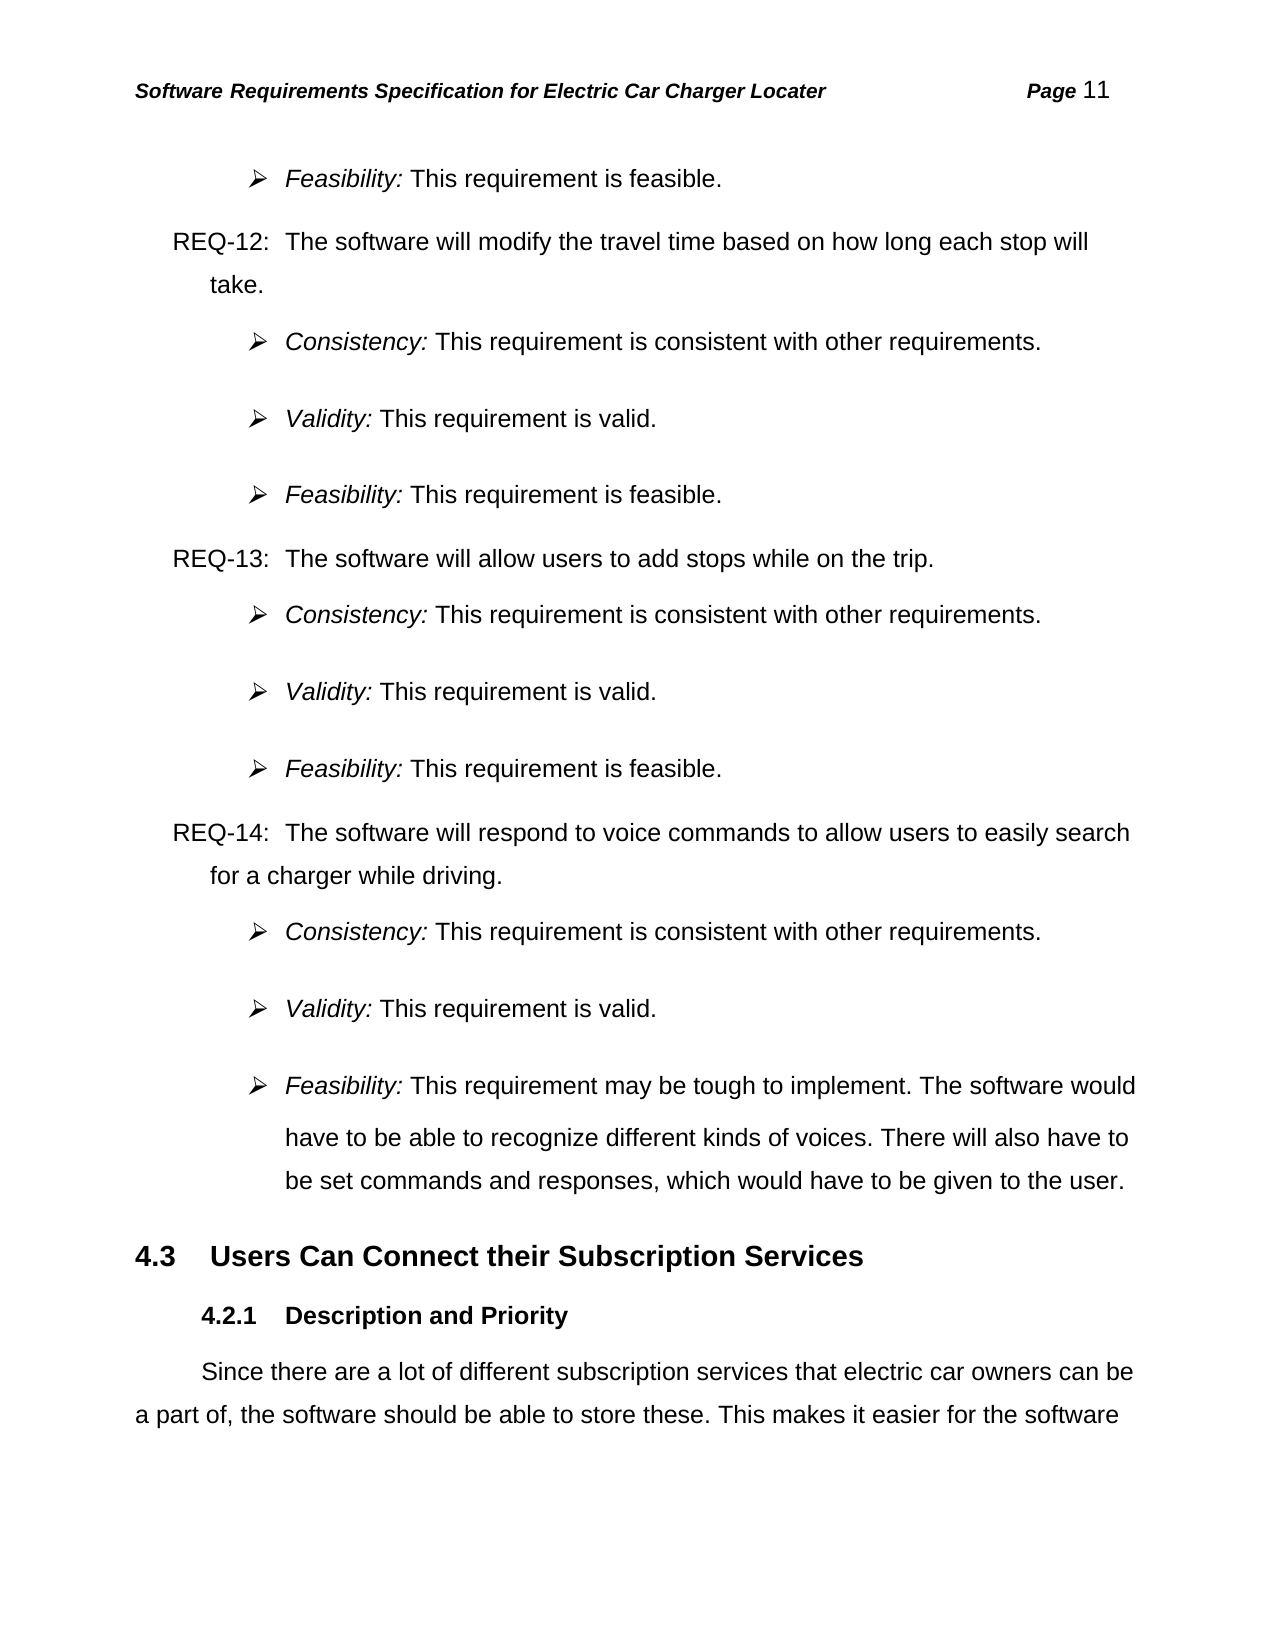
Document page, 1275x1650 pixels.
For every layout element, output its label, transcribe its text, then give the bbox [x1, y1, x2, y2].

text 4.2.1 Description and Priority [201, 1301, 1140, 1330]
list Feasibility: This requirement is feasible. [247, 467, 1140, 518]
subtitle Users Can Connect their Subscription Services [135, 1238, 1140, 1272]
list The software will respond to voice commands to allow users to easily search for a charger while driving. [172, 817, 1140, 889]
list Feasibility: This requirement may be tough to implement. The software would have to be able to recognize different kinds of voices. There will also have to be set commands and responses, which would have to be given to the user. [247, 1057, 1140, 1195]
list The software will allow users to add stops while on the trip. [172, 544, 1140, 572]
list Consistency: This requirement is consistent with other requirements. [247, 904, 1140, 955]
list Consistency: This requirement is consistent with other requirements. [247, 587, 1140, 638]
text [135, 1357, 1140, 1429]
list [247, 313, 1140, 364]
list Feasibility: This requirement is feasible. [247, 741, 1140, 792]
list Feasibility: This requirement is feasible. [247, 150, 1140, 201]
list Validity: This requirement is valid. [247, 390, 1140, 441]
list The software will modify the travel time based on how long each stop will take. [172, 227, 1140, 299]
list Validity: This requirement is valid. [247, 664, 1140, 715]
list Validity: This requirement is valid. [247, 981, 1140, 1032]
